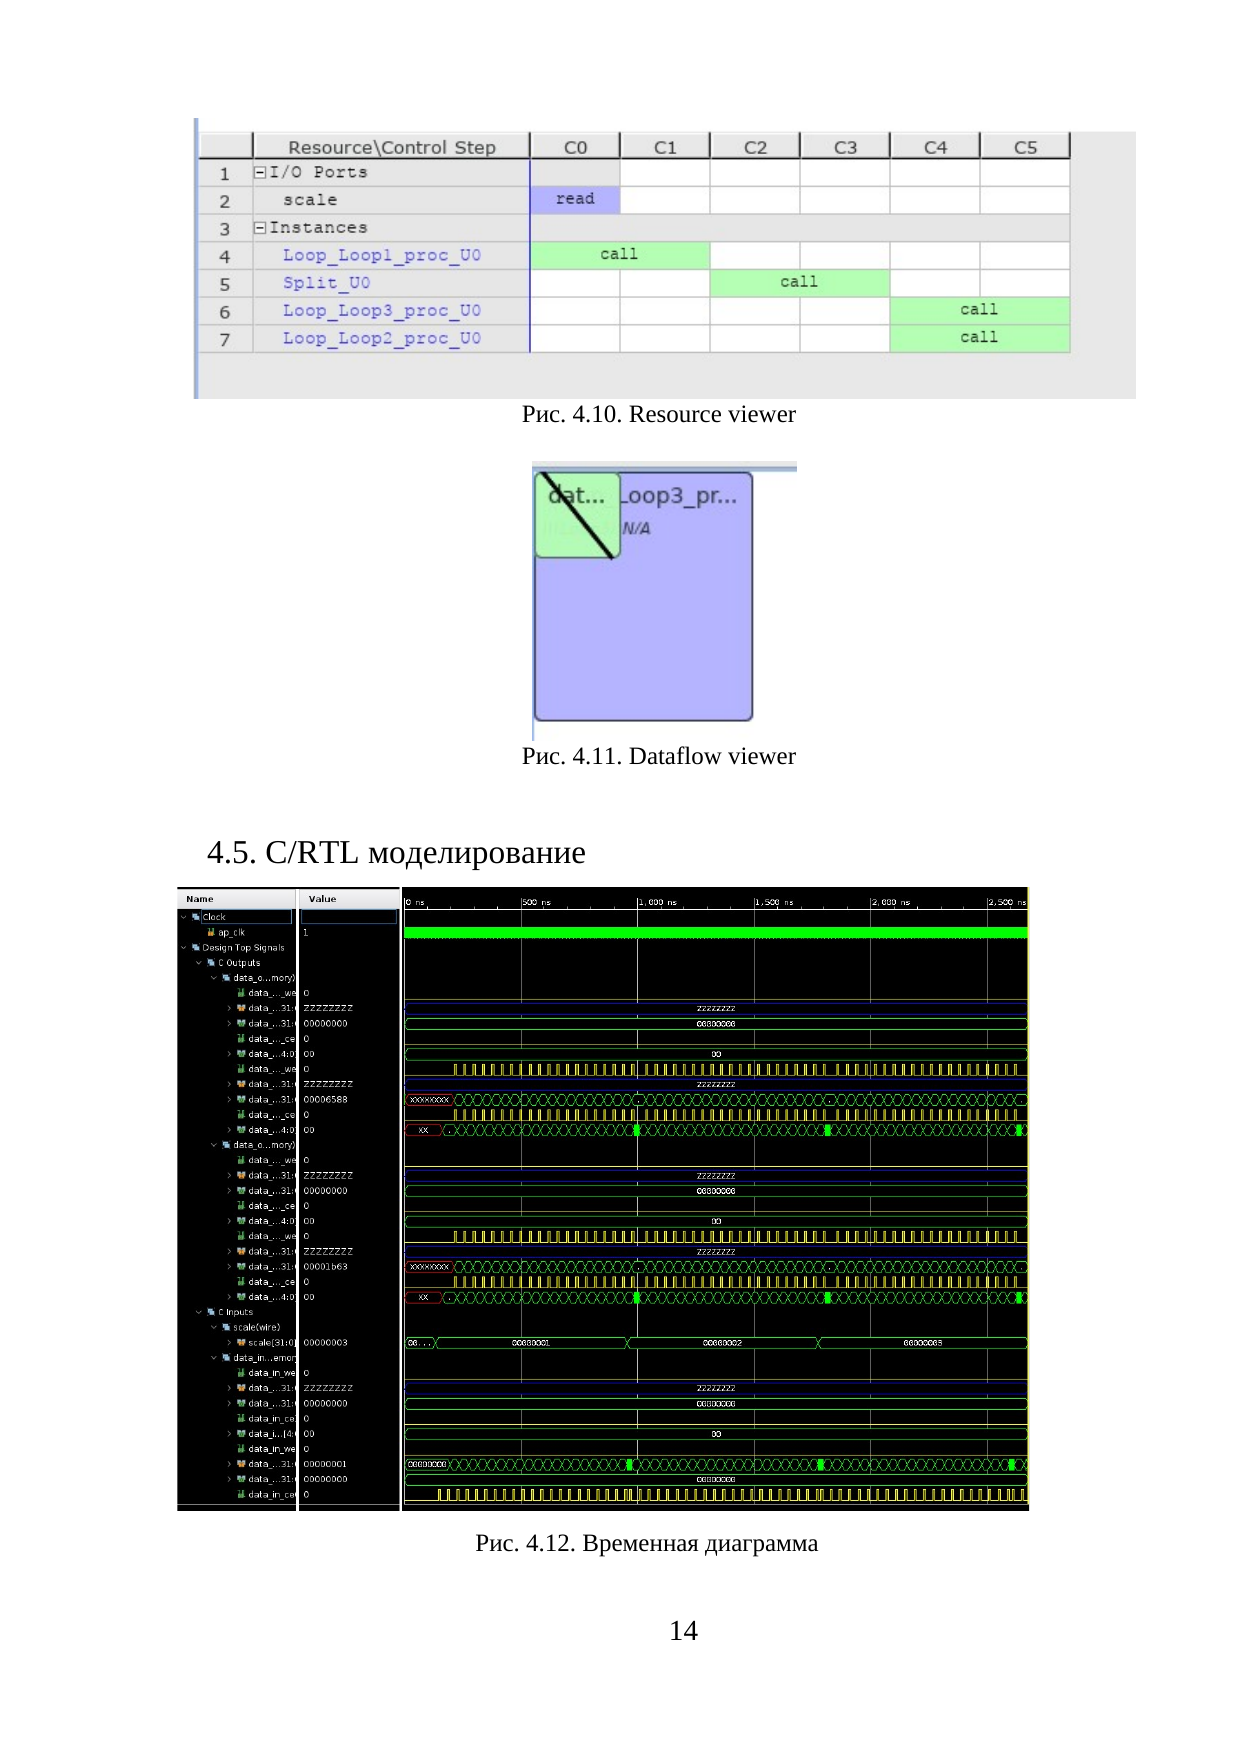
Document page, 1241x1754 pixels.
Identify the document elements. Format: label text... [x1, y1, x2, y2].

picture [177, 887, 1030, 1511]
subtitle 4.5. С/RTL моделирование [207, 832, 1152, 871]
text Рис. 4.10. Resource viewer [177, 399, 1140, 427]
picture [193, 118, 1136, 399]
text Рис. 4.12. Временная диаграмма [177, 1528, 819, 1556]
text Рис. 4.11. Dataflow viewer [177, 741, 1140, 770]
picture [532, 461, 797, 741]
